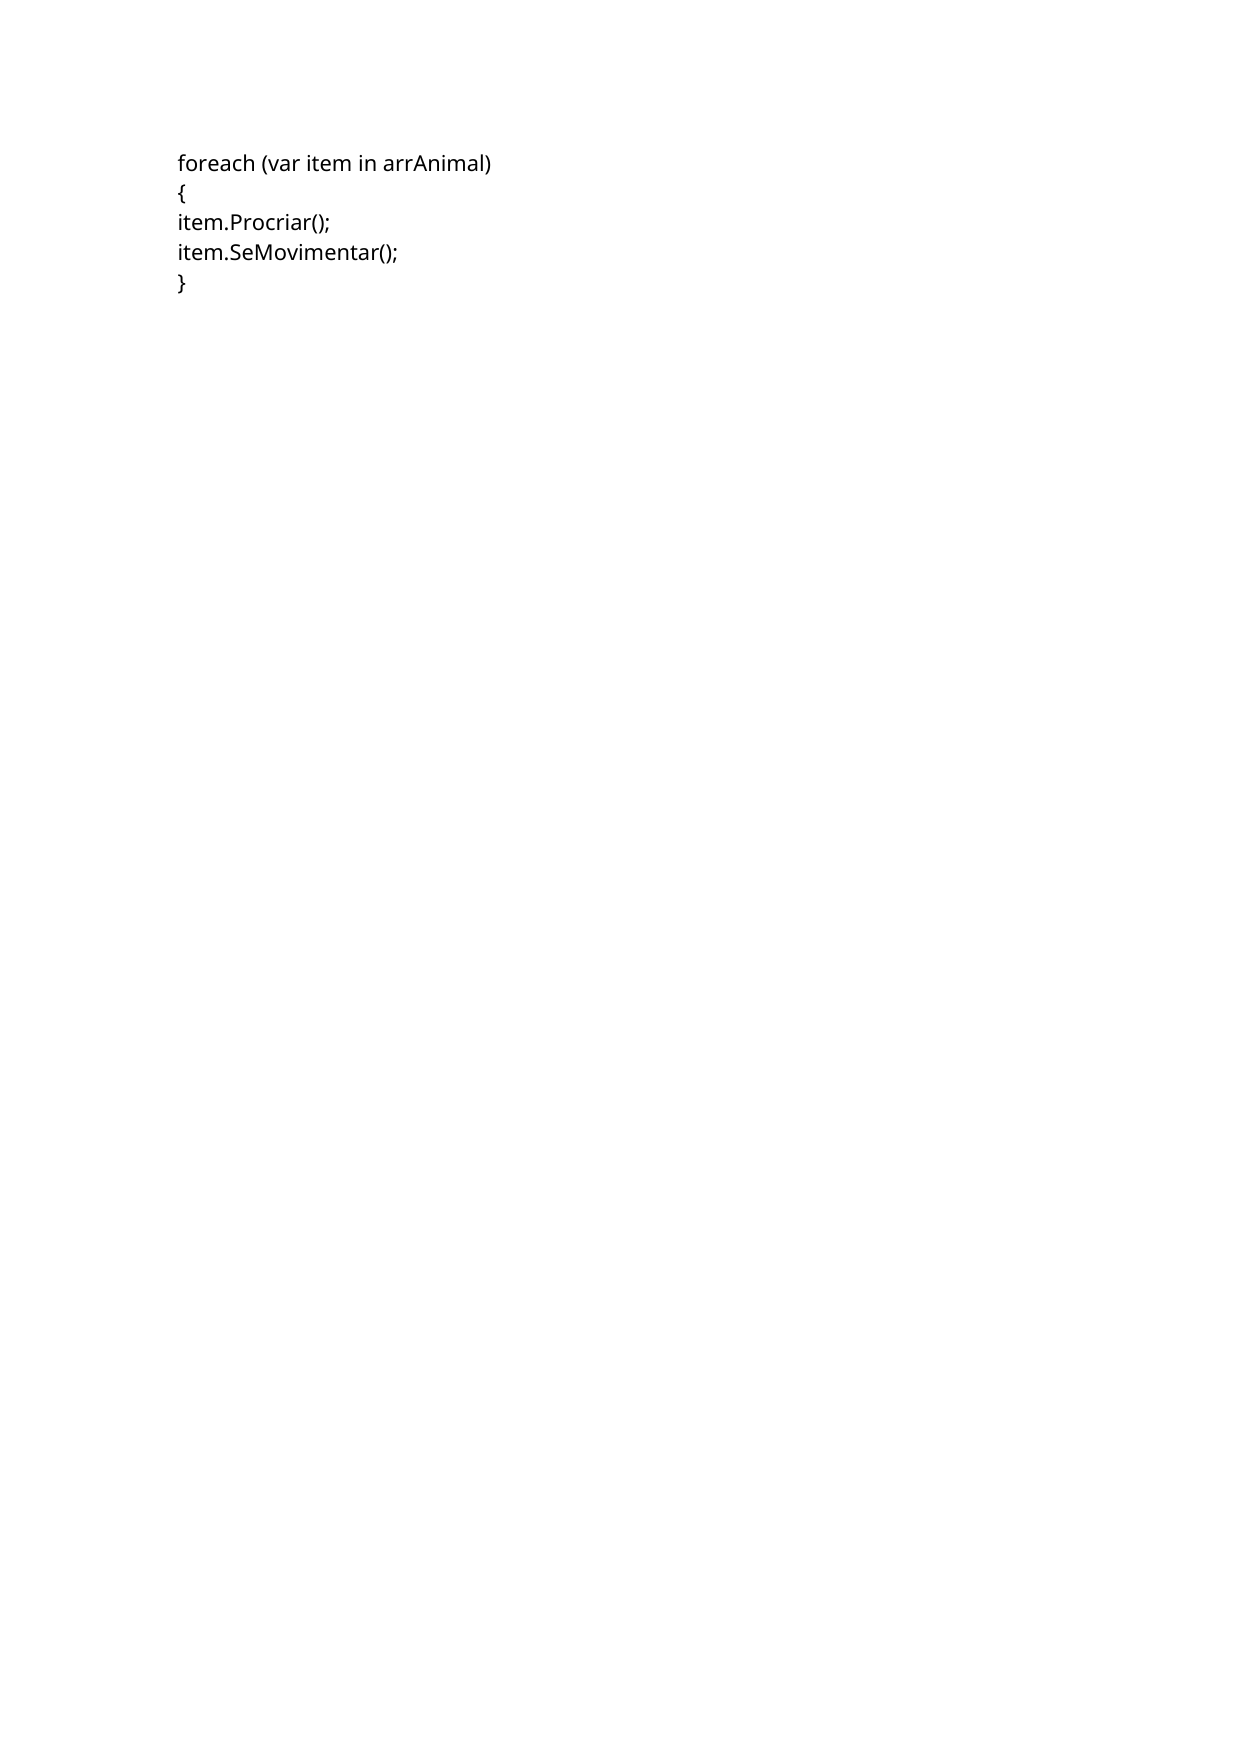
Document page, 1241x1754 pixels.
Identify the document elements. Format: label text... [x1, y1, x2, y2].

text foreach (var item in arrAnimal) { item.Procriar(); item.SeMovimentar(); } [177, 148, 1063, 297]
